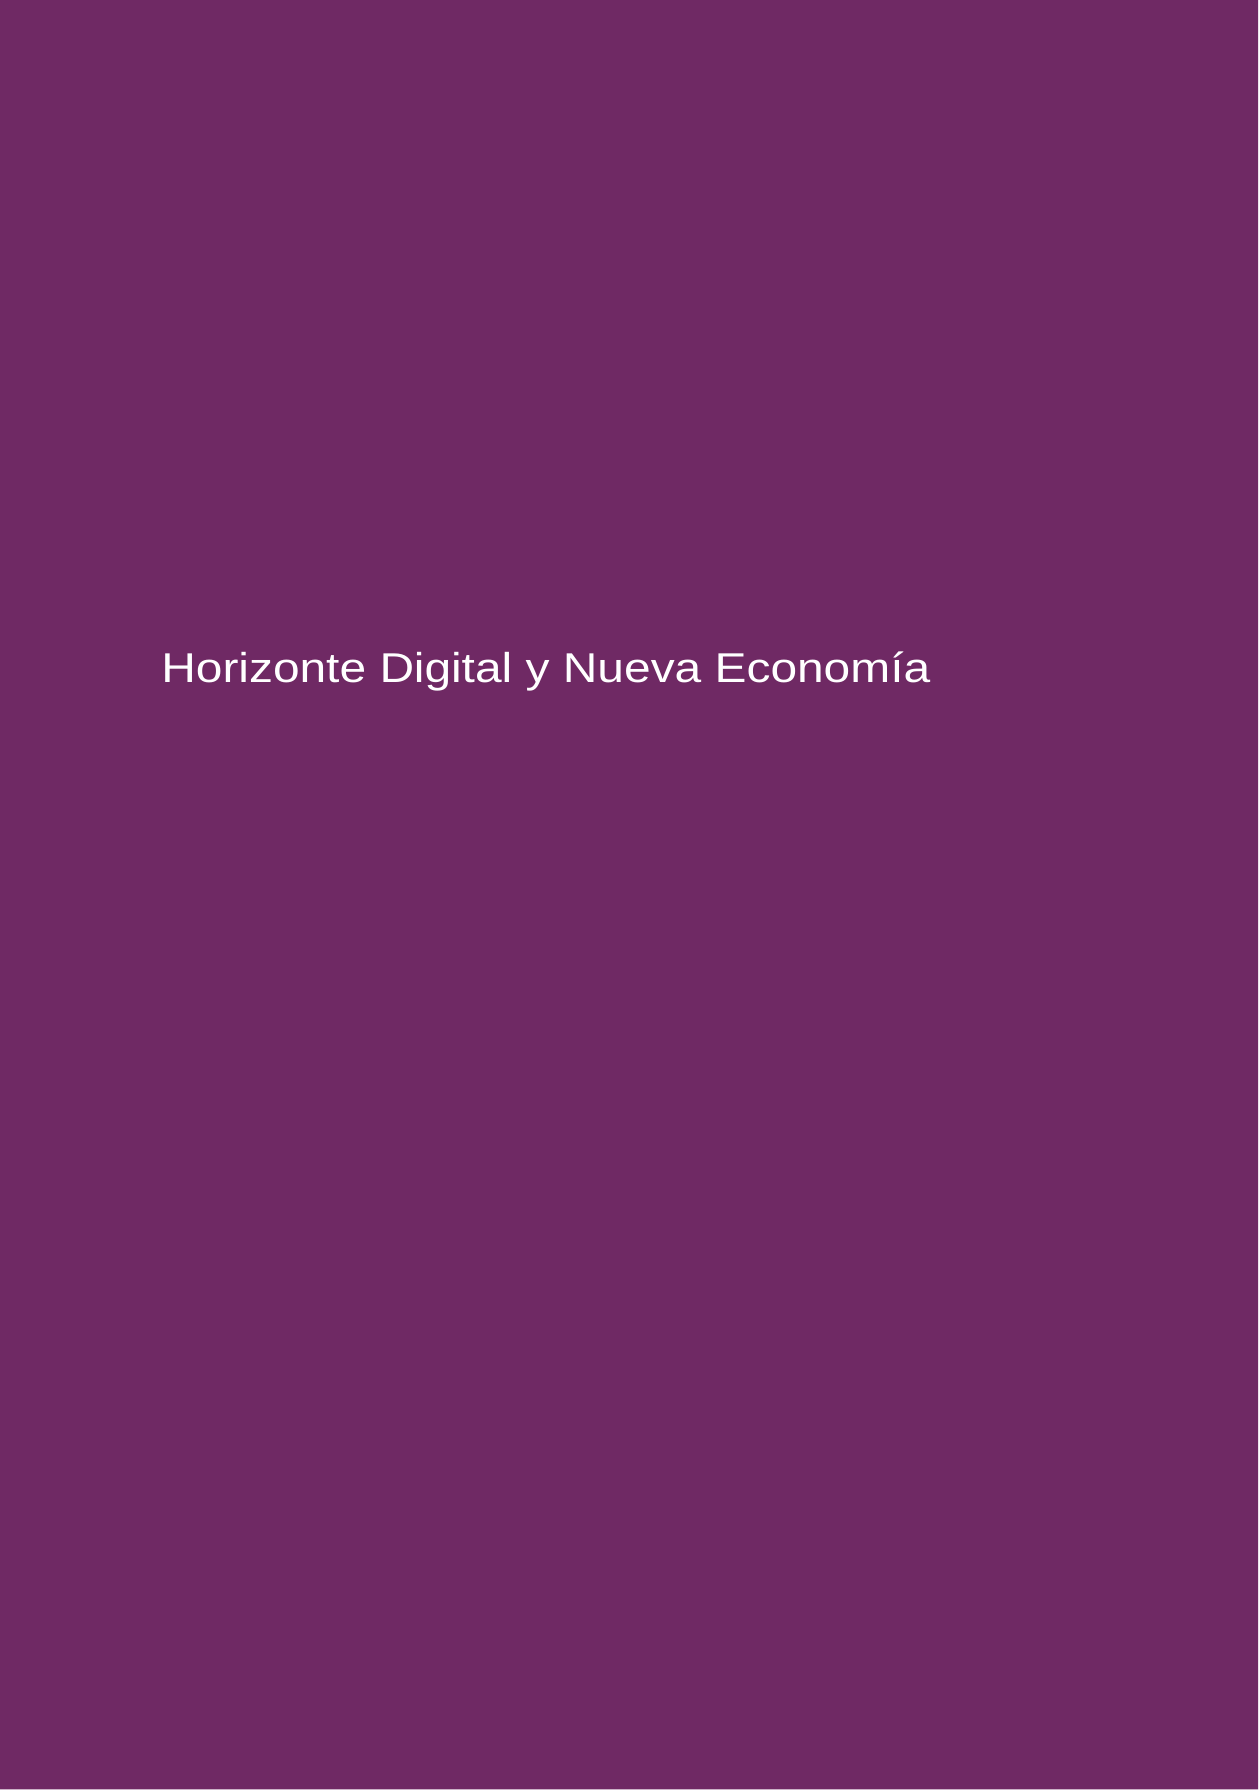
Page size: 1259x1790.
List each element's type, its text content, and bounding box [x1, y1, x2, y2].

subtitle Horizonte Digital y Nueva Economía [161, 643, 1081, 691]
